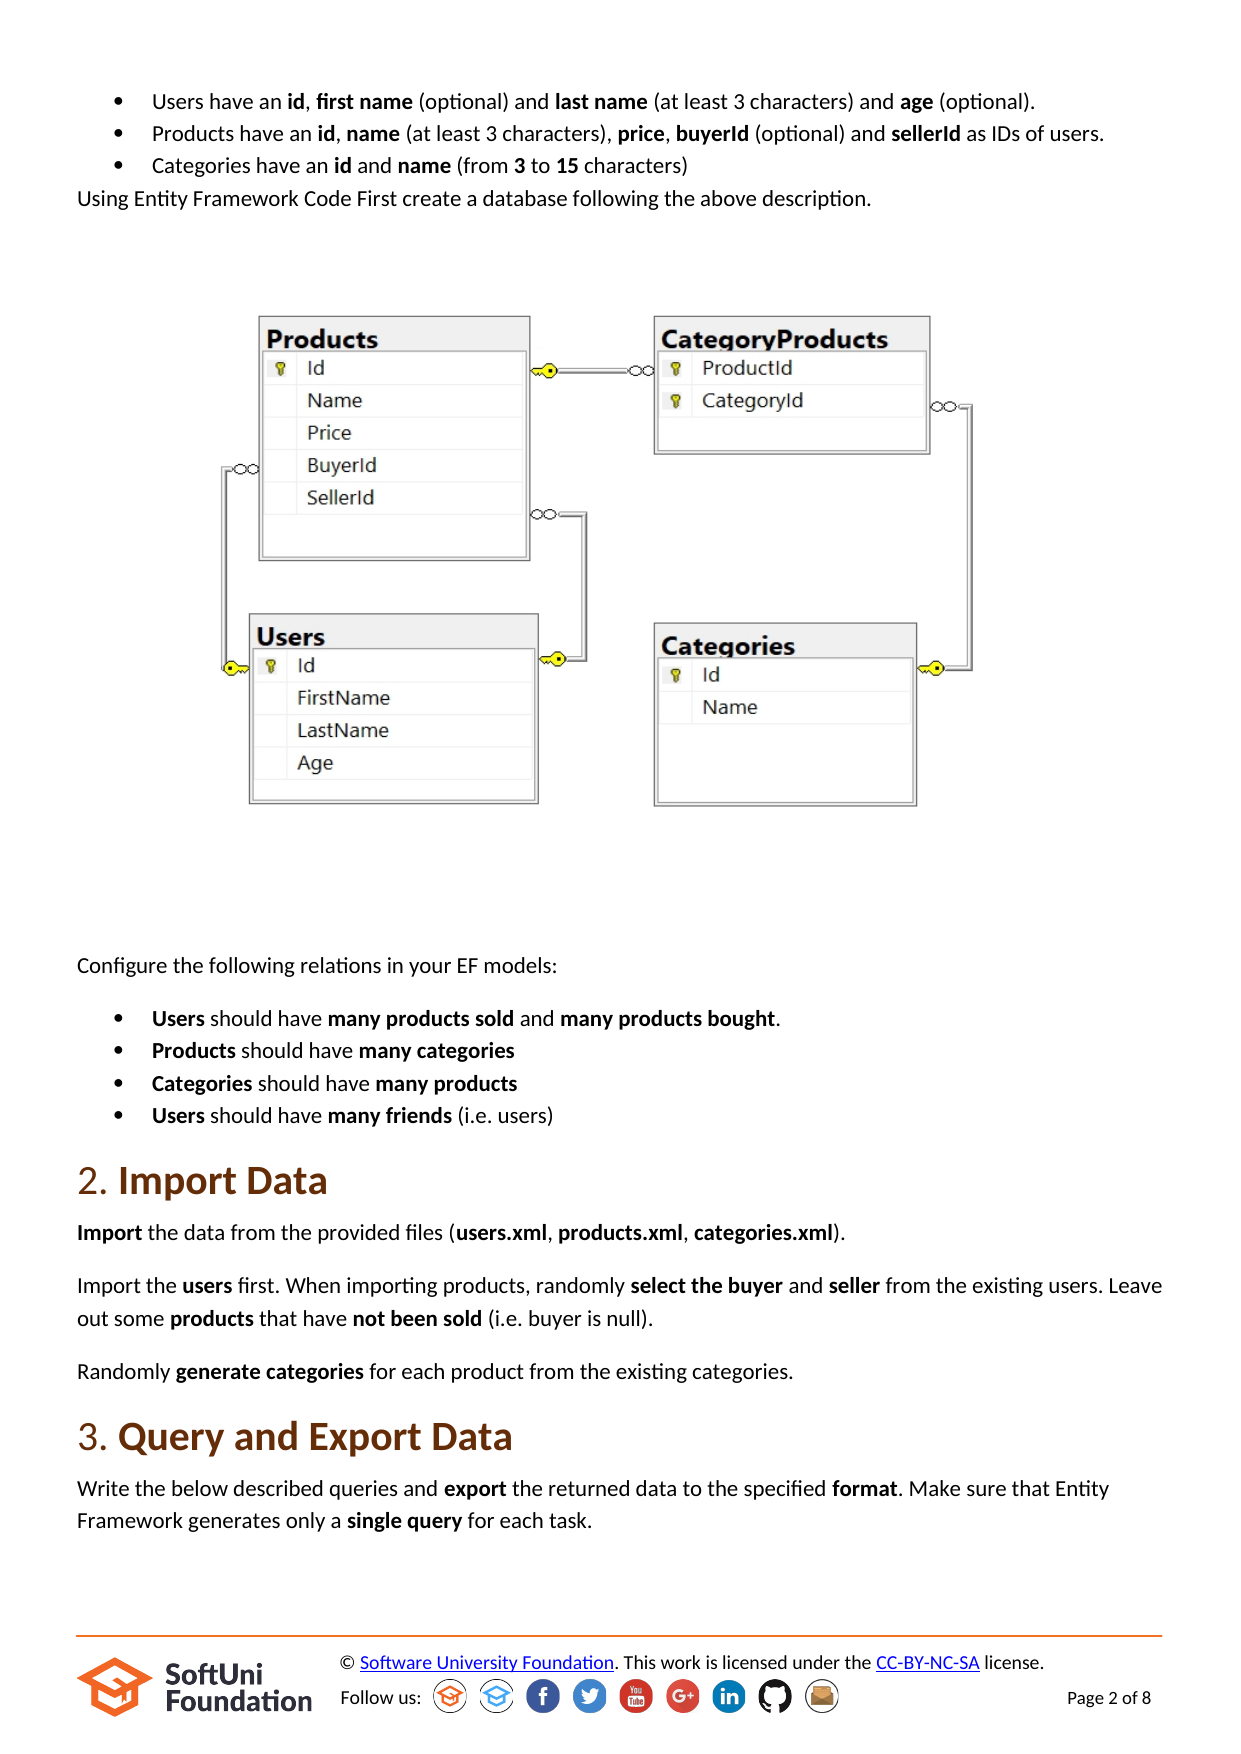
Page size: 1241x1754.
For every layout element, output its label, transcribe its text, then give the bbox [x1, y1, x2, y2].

text Import the data from the provided files (users.xml, products.xml, categories.xml). [77, 1218, 1163, 1247]
picture [76, 1657, 312, 1717]
picture [480, 1679, 513, 1713]
picture [736, 1703, 746, 1713]
list Products have an id, name (at least 3 characters), price, buyerId (optional) and sellerId as IDs of users. [114, 119, 1163, 147]
text Using Entity Framework Code First create a database following the above description. [77, 184, 1163, 212]
picture [526, 1679, 560, 1713]
picture [712, 1680, 722, 1690]
picture [712, 1703, 722, 1713]
picture [727, 1694, 738, 1704]
subtitle Import Data [77, 1154, 1163, 1205]
text Configure the following relations in your EF models: [77, 951, 1163, 979]
text Import the users first. When importing products, randomly select the buyer and seller from the existing users. Leave out some products that have not been sold (i.e. buyer is null). [77, 1272, 1163, 1332]
list Users should have many products sold and many products bought. [114, 1004, 1163, 1032]
list Categories have an id and name (from 3 to 15 characters) [114, 151, 1163, 179]
text Write the below described queries and export the returned data to the specified format. Make sure that Entity Framework generates only a single query for each task. [77, 1474, 1163, 1535]
picture [666, 1679, 700, 1713]
picture [433, 1679, 467, 1713]
picture [573, 1679, 607, 1713]
picture [736, 1680, 746, 1690]
picture [758, 1679, 792, 1713]
text Randomly generate categories for each product from the existing categories. [77, 1357, 1163, 1385]
picture [145, 236, 1095, 927]
list Users should have many friends (i.e. users) [114, 1101, 1163, 1129]
subtitle Query and Export Data [77, 1410, 1163, 1461]
picture [805, 1679, 839, 1713]
list Categories should have many products [114, 1069, 1163, 1097]
list Products should have many categories [114, 1036, 1163, 1064]
list Users have an id, first name (optional) and last name (at least 3 characters) and age (optional). [114, 87, 1163, 115]
picture [619, 1679, 653, 1713]
